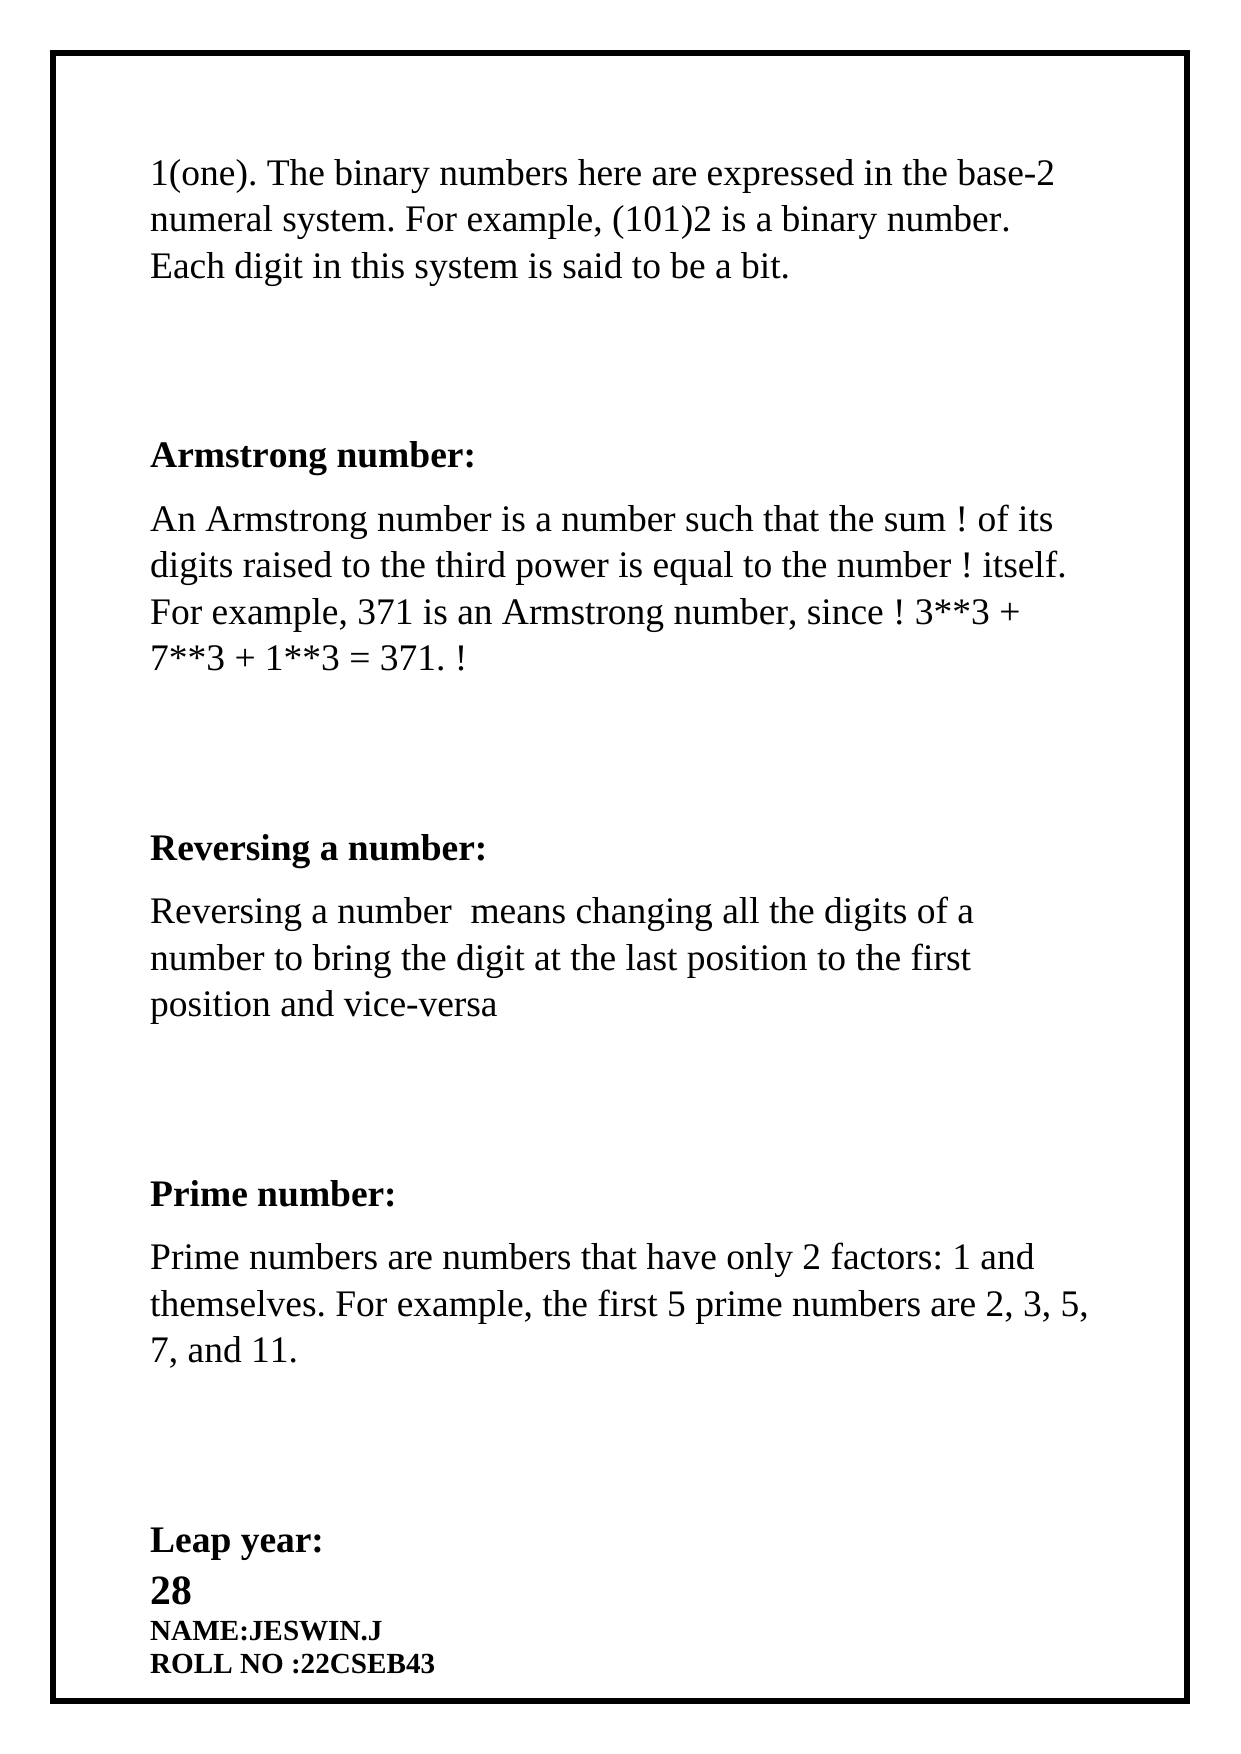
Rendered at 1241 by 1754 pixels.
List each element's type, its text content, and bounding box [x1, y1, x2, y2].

text Leap year: [150, 1517, 1090, 1561]
text An Armstrong number is a number such that the sum ! of its digits raised to the third power is equal to the number ! itself. For example, 371 is an Armstrong number, since ! 3**3 + 7**3 + 1**3 = 371. ! [150, 496, 1090, 679]
text Prime numbers are numbers that have only 2 factors: 1 and themselves. For example, the first 5 prime numbers are 2, 3, 5, 7, and 11. [150, 1235, 1090, 1371]
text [150, 150, 1090, 286]
text Reversing a number: [150, 825, 1090, 868]
text Armstrong number: [150, 433, 1090, 476]
text Prime number: [150, 1171, 1090, 1214]
text Reversing a number means changing all the digits of a number to bring the digit at the last position to the first position and vice-versa [150, 889, 1090, 1025]
